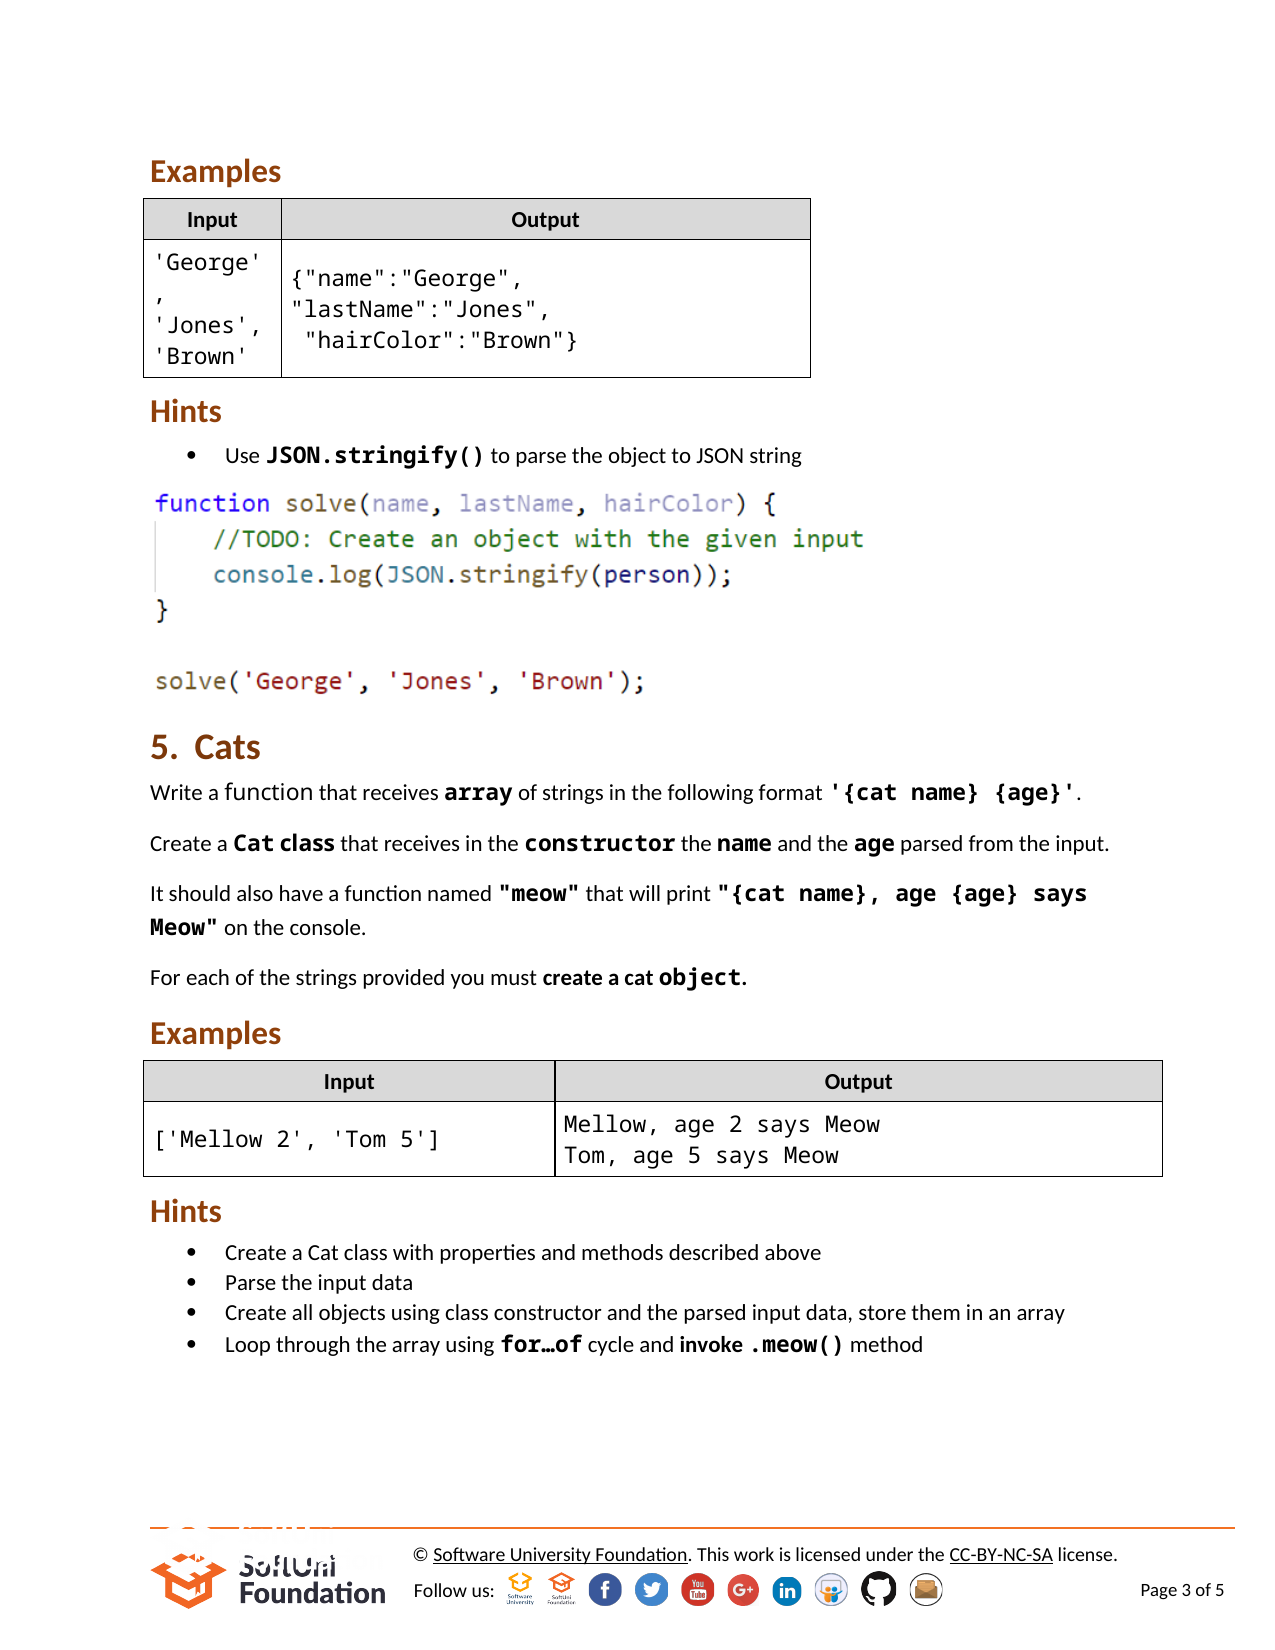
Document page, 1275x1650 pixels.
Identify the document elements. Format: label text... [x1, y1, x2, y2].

table_header Input [144, 1061, 554, 1101]
picture [772, 1577, 779, 1585]
subtitle Cats [150, 723, 1125, 768]
table_header Input [144, 199, 281, 239]
list Loop through the array using for…of cycle and invoke .meow() method [187, 1328, 1125, 1360]
picture [909, 1573, 943, 1606]
text It should also have a function named "meow" that will print "{cat name}, age {age} says Meow" on the console. [150, 877, 1125, 942]
picture [547, 1572, 576, 1606]
text Write a function that receives array of strings in the following format '{cat name} {age}'. [150, 776, 1125, 807]
text For each of the strings provided you must create a cat object. [150, 961, 1125, 992]
picture [772, 1597, 781, 1606]
table_cell Mellow, age 2 says Meow Tom, age 5 says Meow [556, 1102, 1162, 1176]
picture [727, 1574, 759, 1606]
picture [150, 1517, 385, 1609]
list Create a Cat class with properties and methods described above [187, 1238, 1125, 1266]
table_header Output [556, 1061, 1162, 1101]
table_cell 'George', 'Jones', 'Brown' [144, 240, 281, 377]
table_cell ['Mellow 2', 'Tom 5'] [144, 1102, 554, 1176]
subtitle Hints [150, 1190, 1125, 1230]
subtitle Examples [150, 150, 1125, 191]
picture [150, 489, 878, 700]
picture [795, 1577, 802, 1585]
picture [793, 1597, 802, 1606]
picture [588, 1573, 622, 1606]
picture [635, 1573, 668, 1606]
table_header Output [282, 199, 810, 239]
picture [861, 1571, 897, 1606]
subtitle Hints [150, 391, 1125, 431]
list Use JSON.stringify() to parse the object to JSON string [187, 439, 1125, 470]
list Parse the input data [187, 1268, 1125, 1296]
text Create a Cat class that receives in the constructor the name and the age parsed from the input. [150, 827, 1125, 858]
picture [814, 1573, 848, 1606]
picture [506, 1572, 534, 1606]
picture [681, 1573, 715, 1606]
picture [786, 1588, 795, 1597]
subtitle Examples [150, 1012, 1125, 1052]
table_cell {"name":"George", "lastName":"Jones", "hairColor":"Brown"} [282, 240, 810, 377]
list Create all objects using class constructor and the parsed input data, store them in an array [187, 1298, 1125, 1326]
